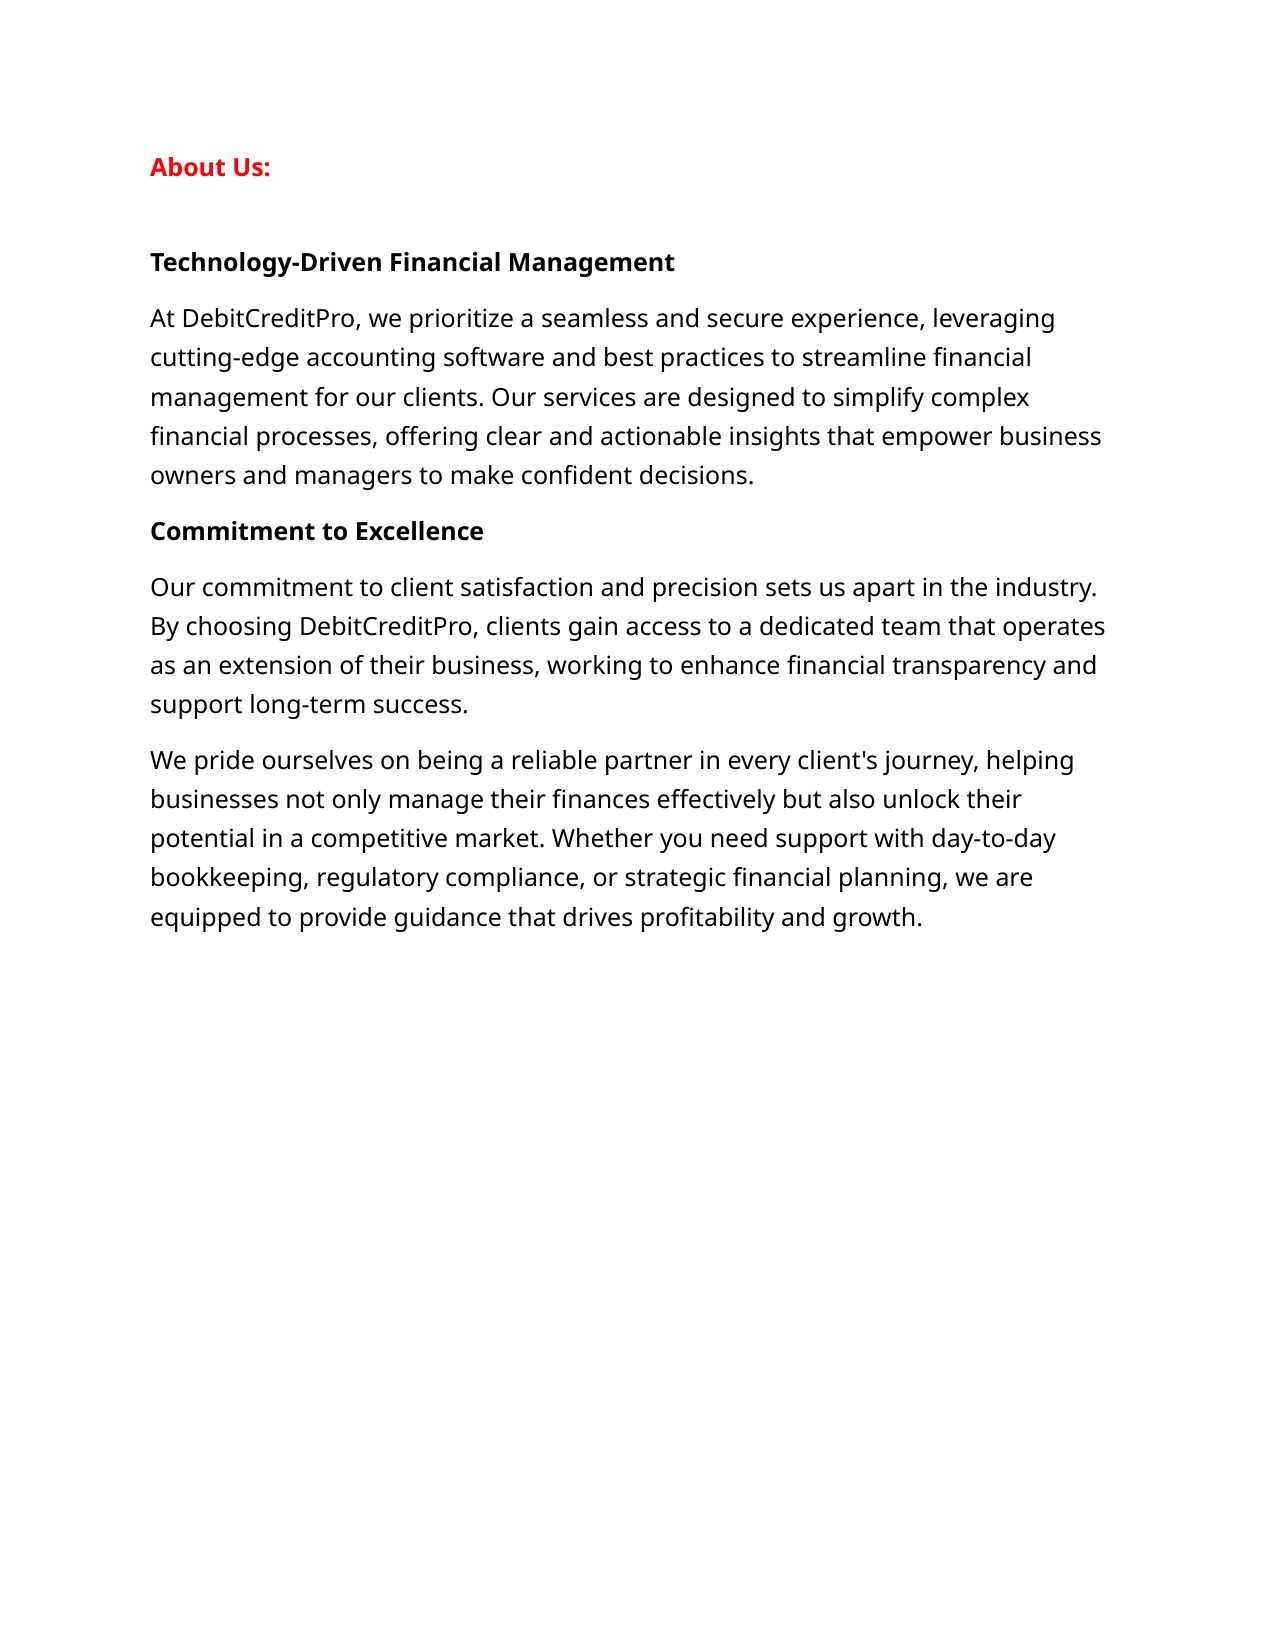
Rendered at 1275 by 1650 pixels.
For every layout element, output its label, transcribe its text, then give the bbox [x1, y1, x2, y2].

text At DebitCreditPro, we prioritize a seamless and secure experience, leveraging cutting-edge accounting software and best practices to streamline financial management for our clients. Our services are designed to simplify complex financial processes, offering clear and actionable insights that empower business owners and managers to make confident decisions. [150, 301, 1125, 492]
text Commitment to Excellence [150, 513, 1125, 547]
text Our commitment to client satisfaction and precision sets us apart in the industry. By choosing DebitCreditPro, clients gain access to a dedicated team that operates as an extension of their business, working to enhance financial transparency and support long-term success. [150, 569, 1125, 721]
text About Us: [150, 150, 1125, 184]
text We pride ourselves on being a reliable partner in every client's journey, helping businesses not only manage their finances effectively but also unlock their potential in a competitive market. Whether you need support with day-to-day bookkeeping, regulatory compliance, or strategic financial planning, we are equipped to provide guidance that drives profitability and growth. [150, 742, 1125, 933]
text Technology-Driven Financial Management [150, 206, 1125, 279]
